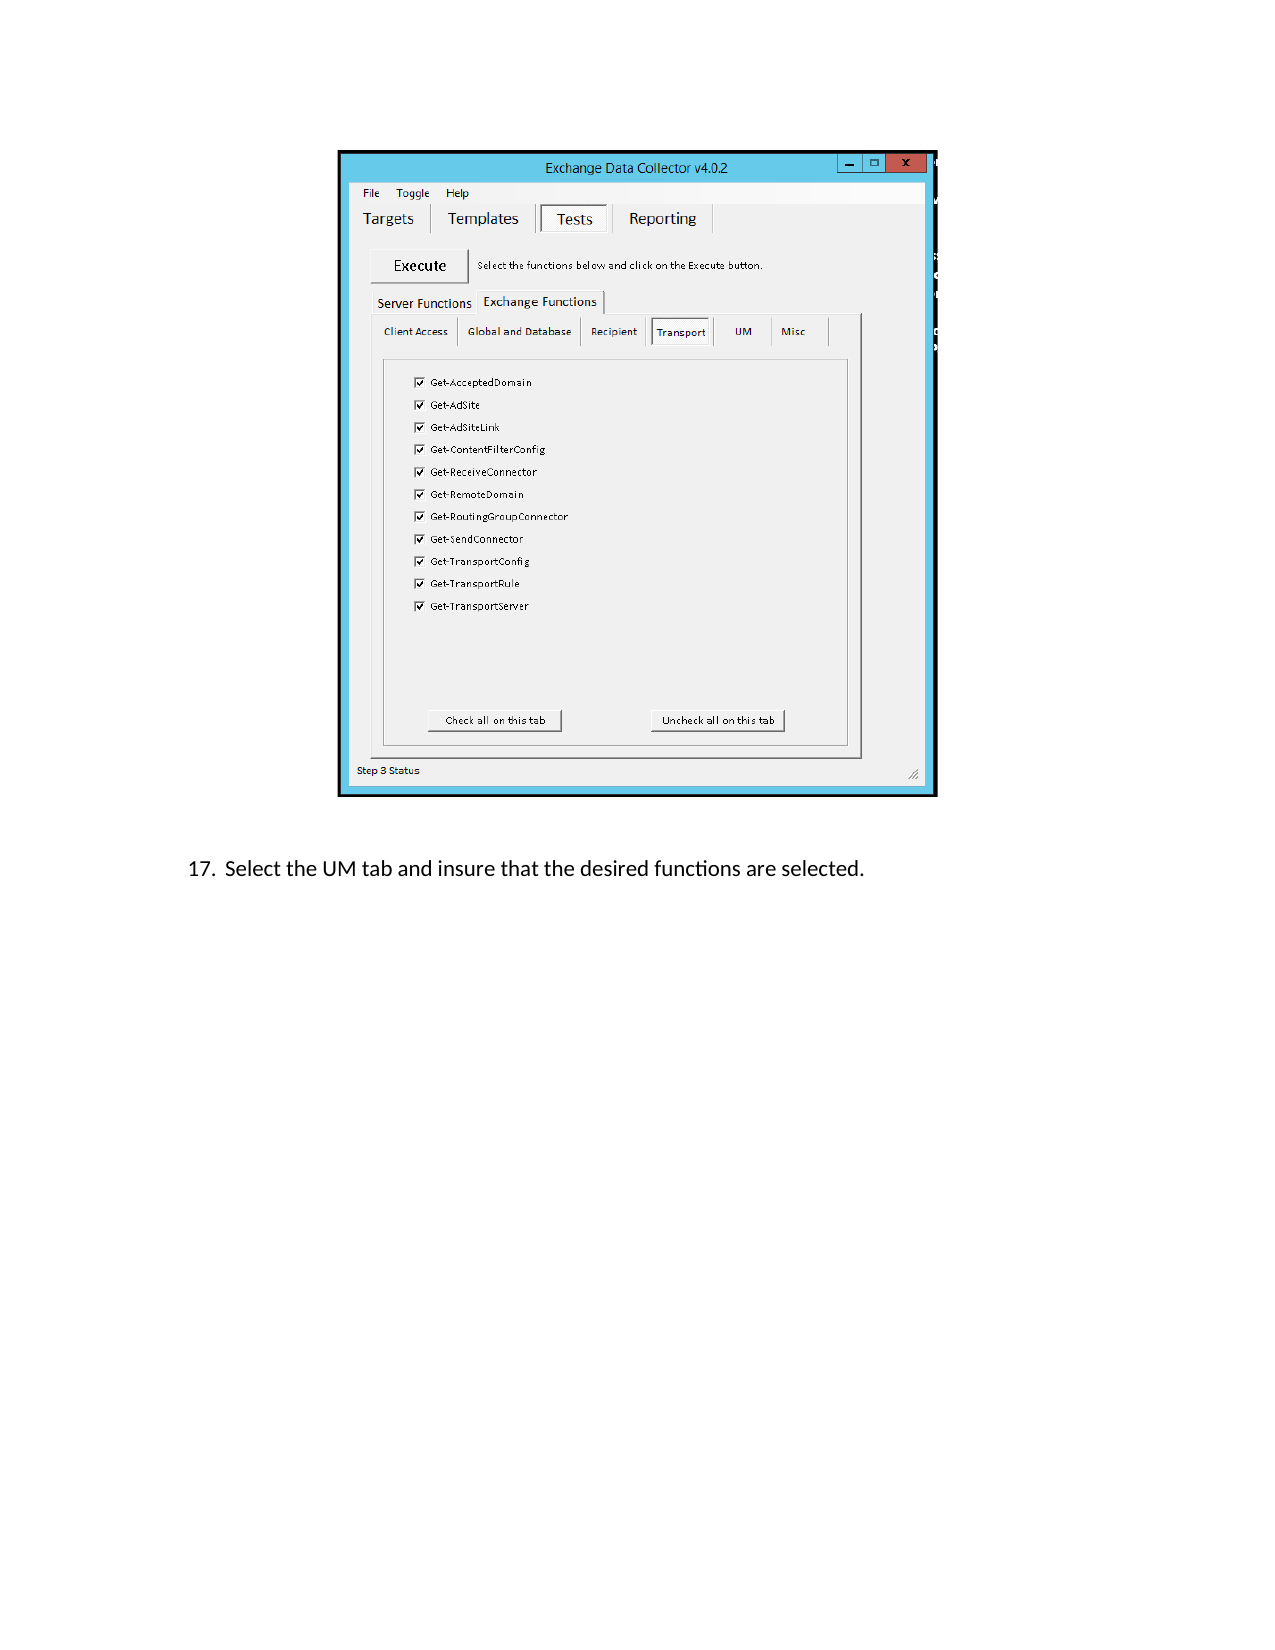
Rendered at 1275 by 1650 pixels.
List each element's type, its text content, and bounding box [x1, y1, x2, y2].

list Select the UM tab and insure that the desired functions are selected. [187, 854, 1125, 882]
picture [337, 150, 938, 797]
